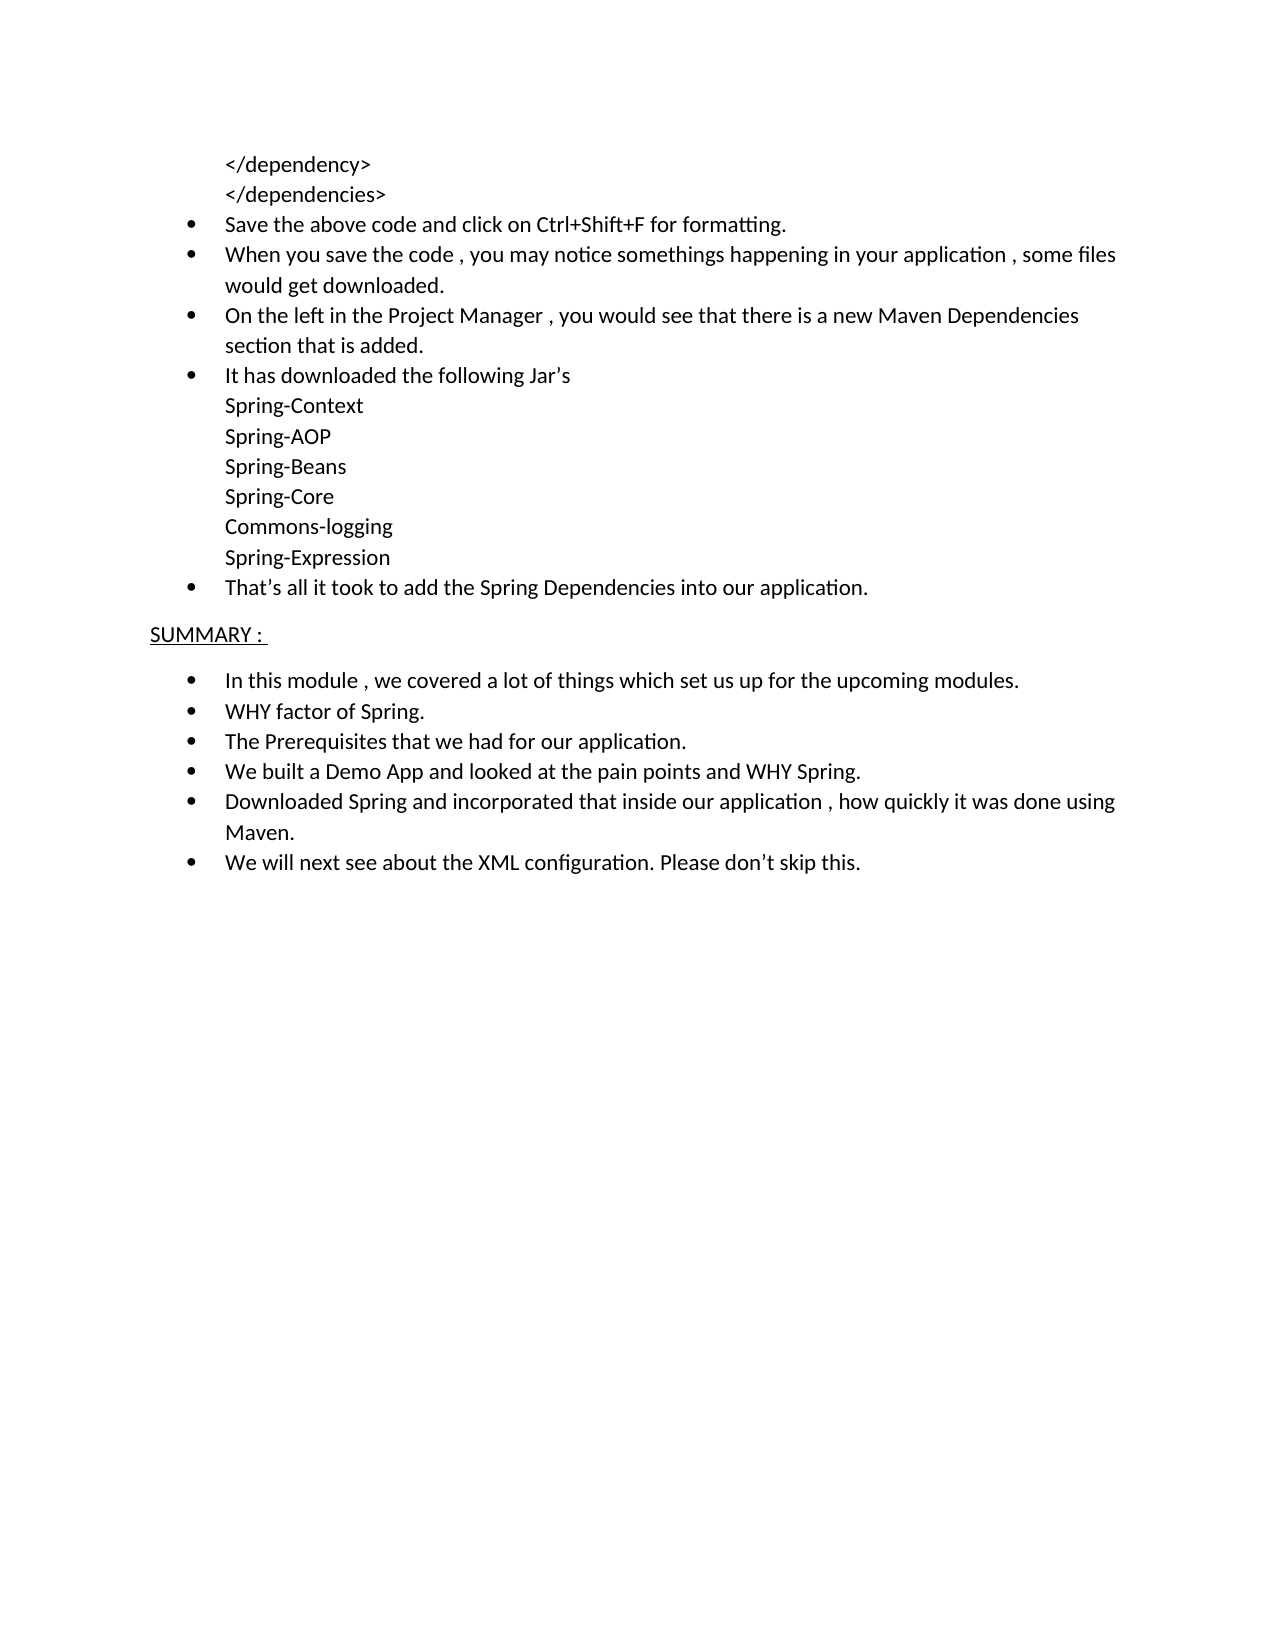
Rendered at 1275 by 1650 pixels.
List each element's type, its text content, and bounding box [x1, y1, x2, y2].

list Save the above code and click on Ctrl+Shift+F for formatting. [187, 210, 1125, 238]
list The Prerequisites that we had for our application. [187, 727, 1125, 755]
list That’s all it took to add the Spring Dependencies into our application. [187, 573, 1125, 601]
list When you save the code , you may notice somethings happening in your application , some files would get downloaded. [187, 241, 1125, 299]
list It has downloaded the following Jar’s Spring-Context Spring-AOP Spring-Beans Spring-Core Commons-logging Spring-Expression [187, 361, 1125, 571]
list WHY factor of Spring. [187, 697, 1125, 725]
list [225, 150, 1125, 208]
text SUMMARY : [150, 620, 1125, 648]
list We built a Demo App and looked at the pain points and WHY Spring. [187, 757, 1125, 785]
list On the left in the Project Manager , you would see that there is a new Maven Dependencies section that is added. [187, 301, 1125, 359]
list In this module , we covered a lot of things which set us up for the upcoming modules. [187, 667, 1125, 695]
list Downloaded Spring and incorporated that inside our application , how quickly it was done using Maven. [187, 787, 1125, 846]
list We will next see about the XML configuration. Please don’t skip this. [187, 848, 1125, 876]
